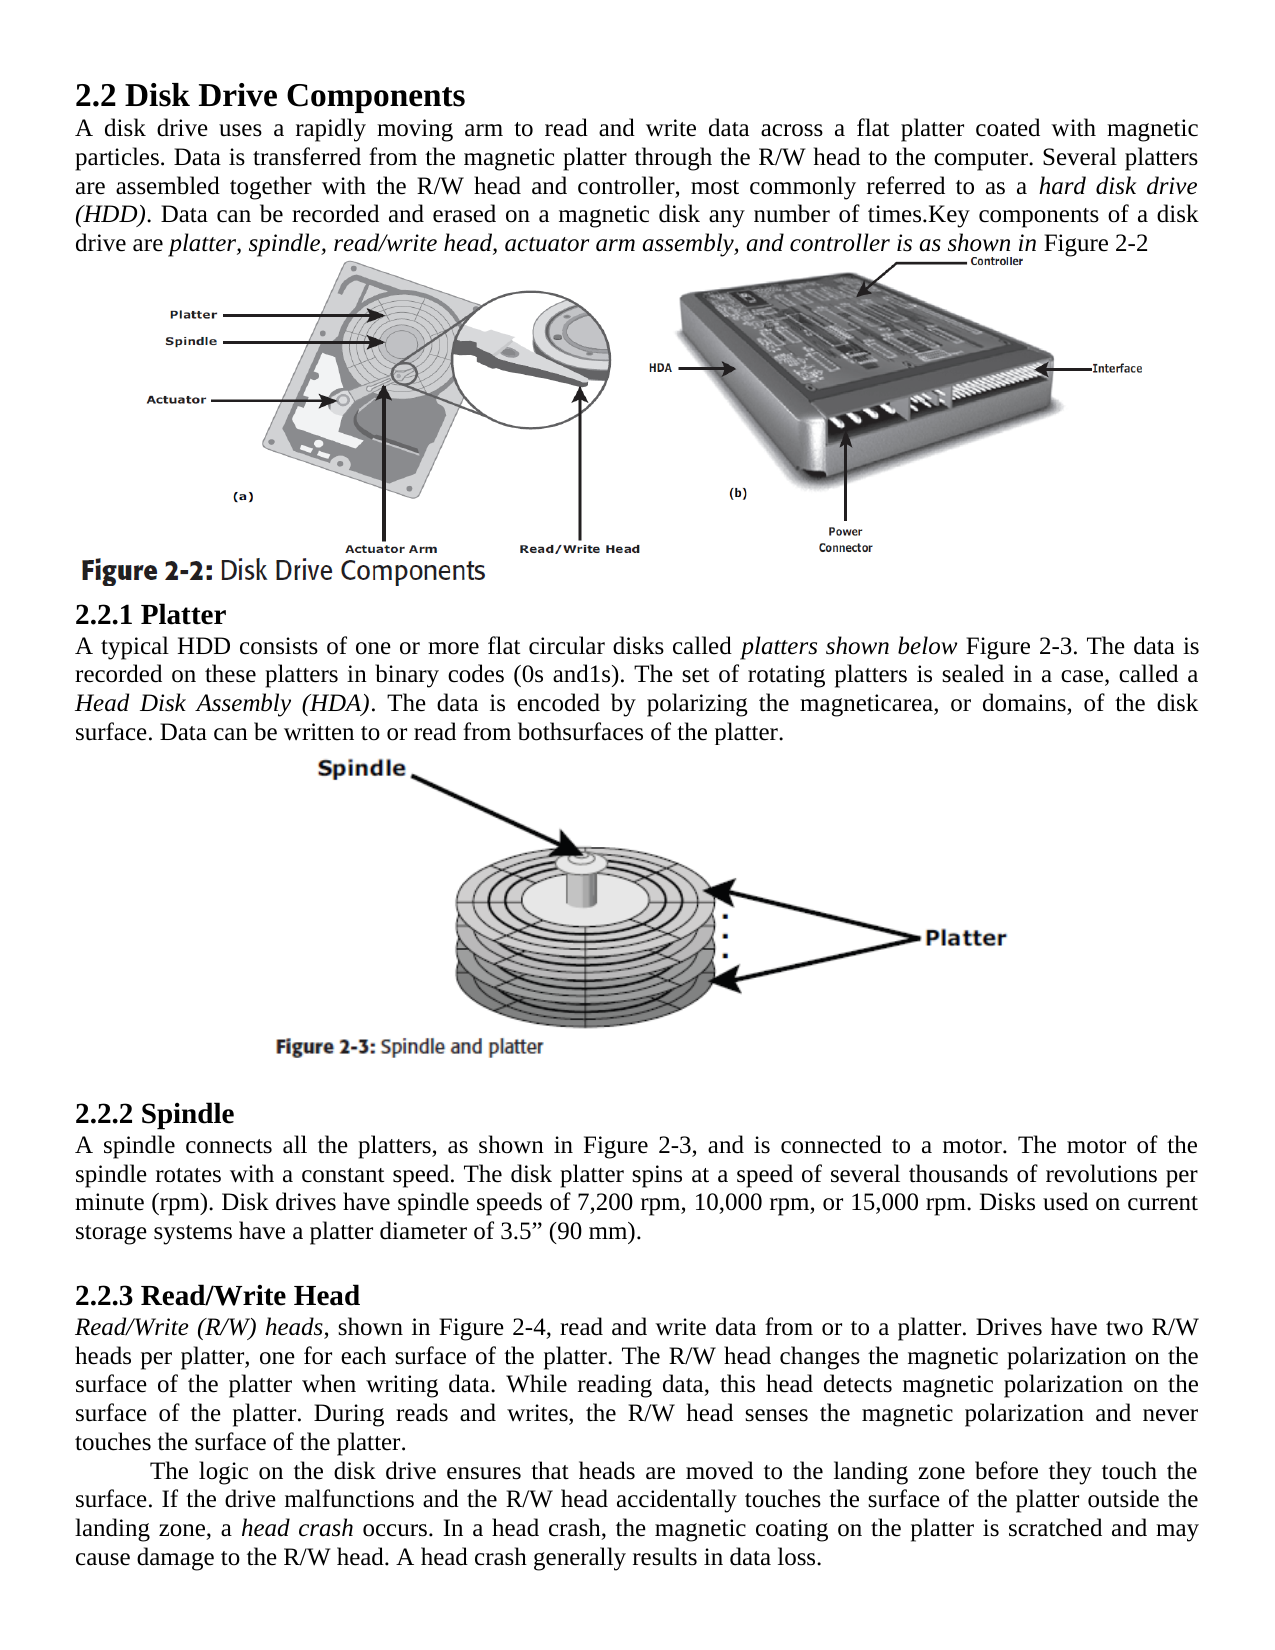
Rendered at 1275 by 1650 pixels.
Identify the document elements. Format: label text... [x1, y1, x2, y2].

text 2.2.3 Read/Write Head [75, 1278, 1200, 1312]
text 2.2.1 Platter [75, 597, 1200, 631]
text 2.2 Disk Drive Components [75, 75, 1200, 113]
text Read/Write (R/W) heads, shown in Figure 2-4, read and write data from or to a platter. Drives have two R/W heads per platter, one for each surface of the platter. The R/W head changes the magnetic polarization on the surface of the platter when writing data. While reading data, this head detects magnetic polarization on the surface of the platter. During reads and writes, the R/W head senses the magnetic polarization and never touches the surface of the platter. [75, 1312, 1200, 1456]
text 2.2.2 Spindle [75, 1096, 1200, 1130]
text The logic on the disk drive ensures that heads are moved to the landing zone before they touch the surface. If the drive malfunctions and the R/W head accidentally touches the surface of the platter outside the landing zone, a head crash occurs. In a head crash, the magnetic coating on the platter is scratched and may cause damage to the R/W head. A head crash generally results in data loss. [75, 1456, 1200, 1571]
text A disk drive uses a rapidly moving arm to read and write data across a flat platter coated with magnetic particles. Data is transferred from the magnetic platter through the R/W head to the computer. Several platters are assembled together with the R/W head and controller, most commonly referred to as a hard disk drive (HDD). Data can be recorded and erased on a magnetic disk any number of times.Key components of a disk drive are platter, spindle, read/write head, actuator arm assembly, and controller is as shown in Figure 2-2 [75, 113, 1200, 257]
text A typical HDD consists of one or more flat circular disks called platters shown below Figure 2-3. The data is recorded on these platters in binary codes (0s and1s). The set of rotating platters is sealed in a case, called a Head Disk Assembly (HDA). The data is encoded by polarizing the magneticarea, or domains, of the disk surface. Data can be written to or read from bothsurfaces of the platter. [75, 631, 1200, 746]
text A spindle connects all the platters, as shown in Figure 2-3, and is connected to a motor. The motor of the spindle rotates with a constant speed. The disk platter spins at a speed of several thousands of revolutions per minute (rpm). Disk drives have spindle speeds of 7,200 rpm, 10,000 rpm, or 15,000 rpm. Disks used on current storage systems have a platter diameter of 3.5” (90 mm). [75, 1130, 1200, 1245]
